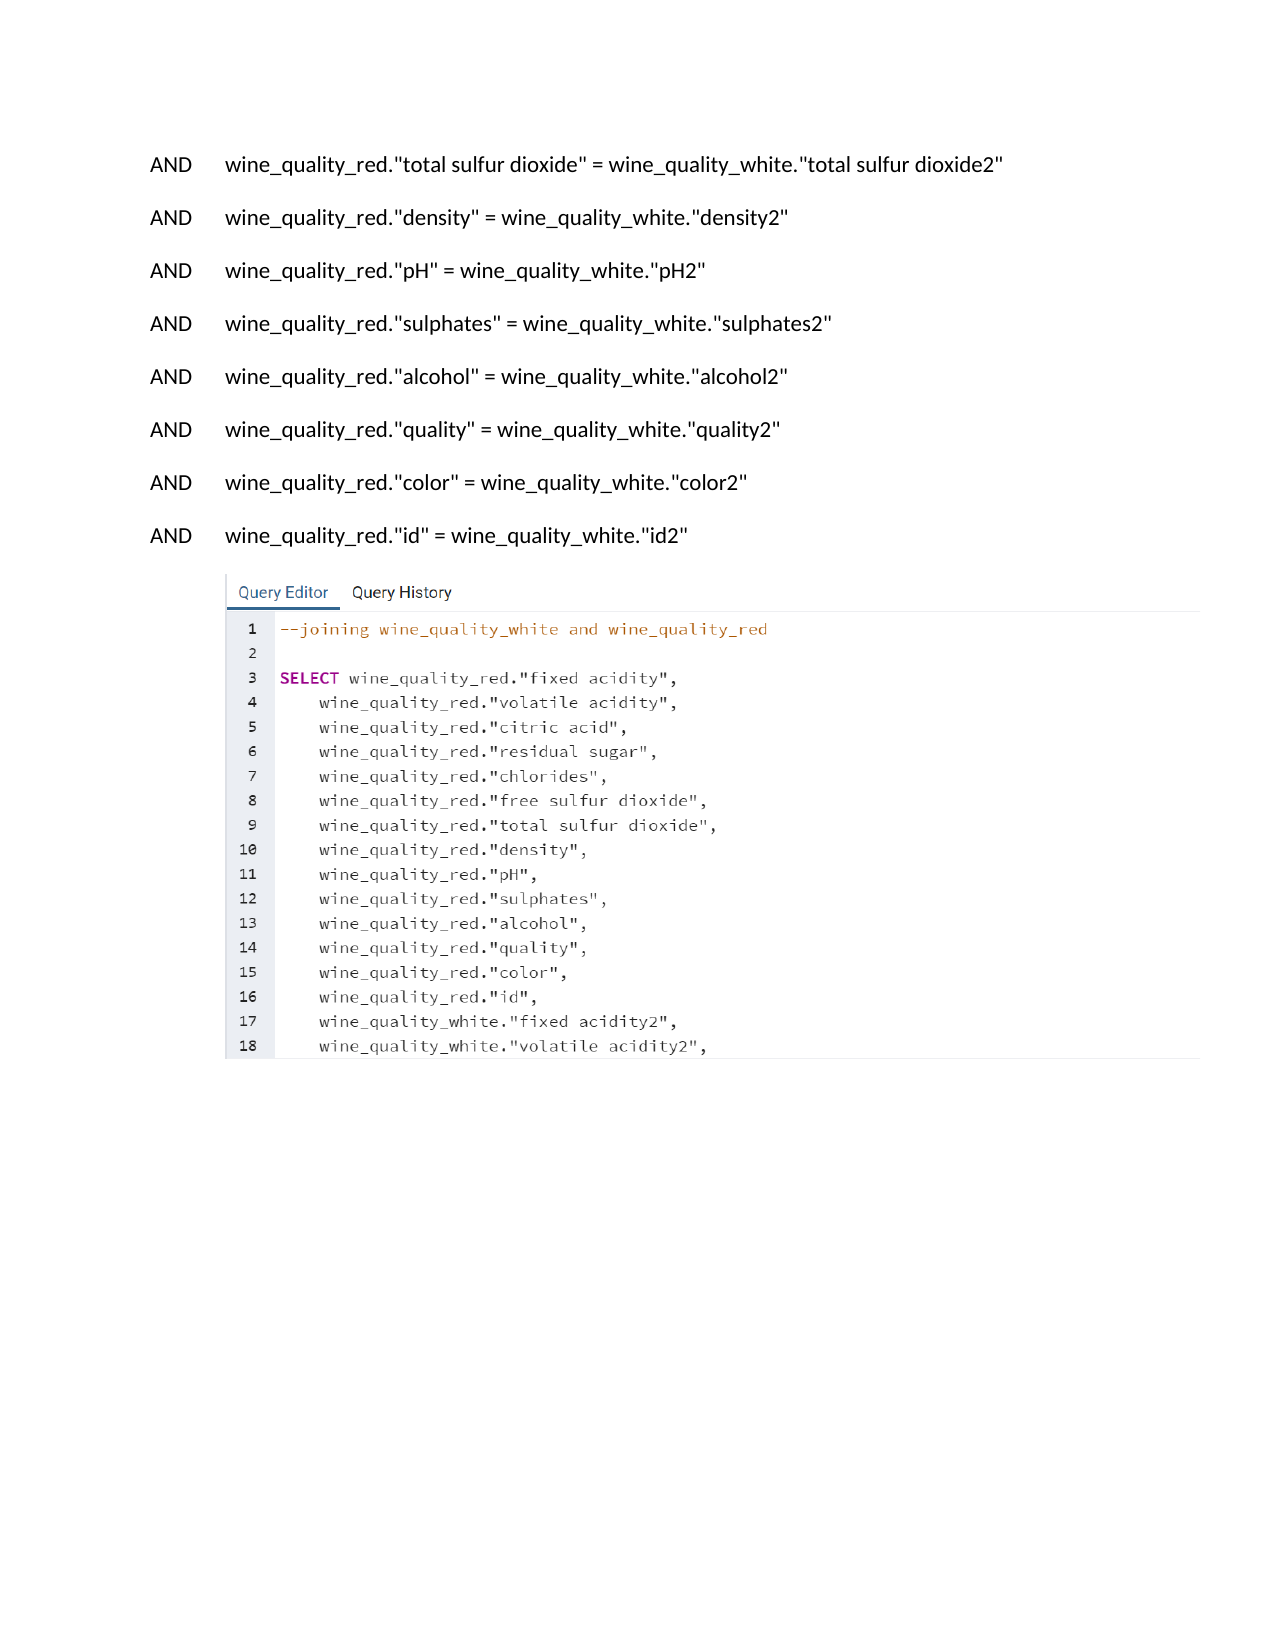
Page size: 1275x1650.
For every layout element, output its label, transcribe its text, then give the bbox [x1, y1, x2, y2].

text AND wine_quality_red."sulphates" = wine_quality_white."sulphates2" [150, 309, 1125, 337]
text AND wine_quality_red."density" = wine_quality_white."density2" [150, 203, 1125, 231]
text AND wine_quality_red."quality" = wine_quality_white."quality2" [150, 415, 1125, 443]
text AND wine_quality_red."total sulfur dioxide" = wine_quality_white."total sulfur dioxide2" [150, 150, 1125, 178]
picture [225, 574, 1200, 1059]
text AND wine_quality_red."alcohol" = wine_quality_white."alcohol2" [150, 362, 1125, 390]
text AND wine_quality_red."color" = wine_quality_white."color2" [150, 468, 1125, 496]
text AND wine_quality_red."pH" = wine_quality_white."pH2" [150, 256, 1125, 284]
text AND wine_quality_red."id" = wine_quality_white."id2" [150, 521, 1125, 549]
